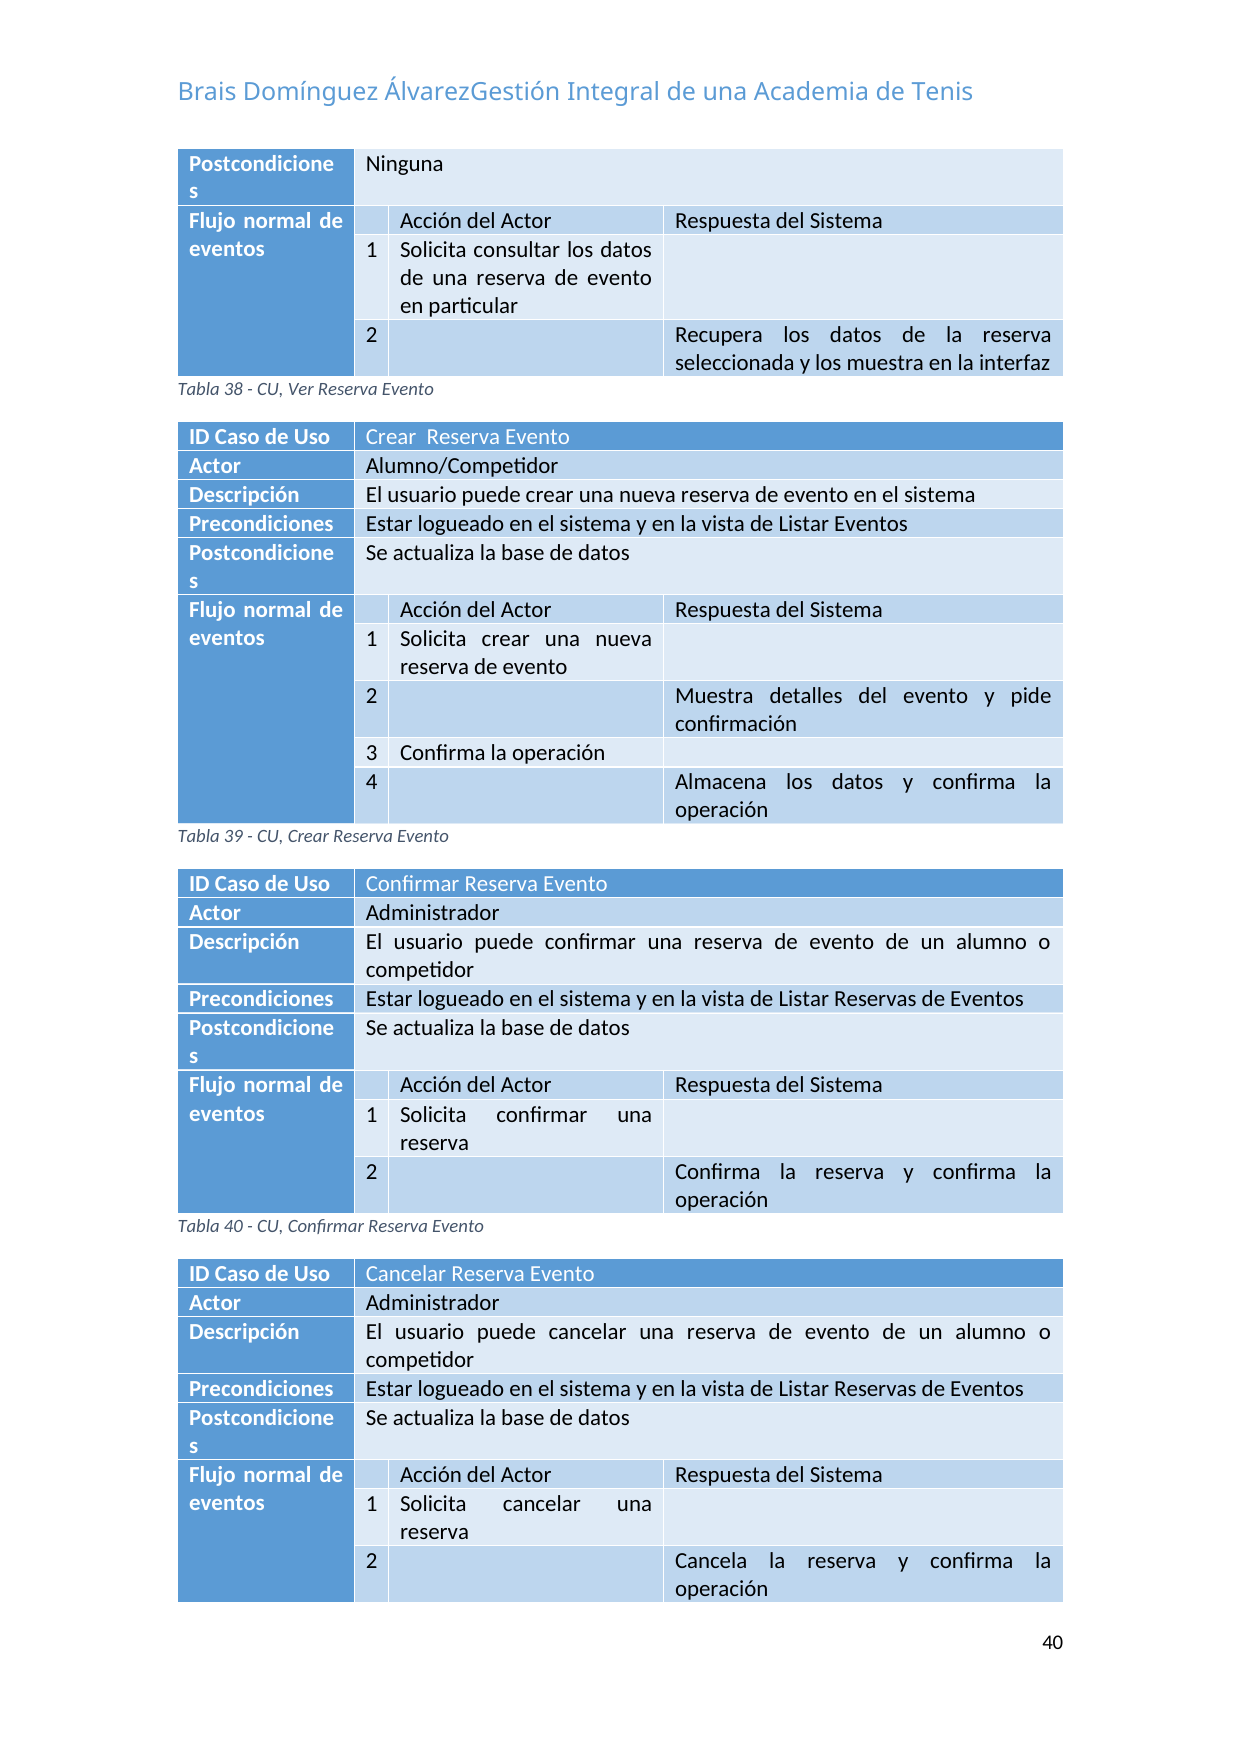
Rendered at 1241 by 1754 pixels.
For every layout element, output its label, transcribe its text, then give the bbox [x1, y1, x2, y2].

table_cell Flujo normal de eventos [178, 595, 354, 823]
table_cell Almacena los datos y confirma la operación [664, 768, 1063, 823]
table_cell Confirma la operación [389, 738, 663, 766]
table_cell 1 [355, 1489, 388, 1545]
table_cell Administrador [355, 898, 1063, 926]
table_cell Estar logueado en el sistema y en la vista de Listar Eventos [355, 509, 1063, 537]
table_cell [664, 624, 1063, 680]
table_cell Acción del Actor [389, 206, 663, 234]
table_cell Solicita confirmar una reserva [389, 1100, 663, 1156]
table_cell 2 [355, 1157, 388, 1213]
table_cell Solicita consultar los datos de una reserva de evento en particular [389, 235, 663, 319]
table_cell Precondiciones [178, 1374, 354, 1402]
table_cell [389, 1157, 663, 1213]
table_cell Postcondiciones [178, 1403, 354, 1459]
table_cell Precondiciones [178, 985, 354, 1012]
table_cell 1 [355, 235, 388, 319]
table_cell Estar logueado en el sistema y en la vista de Listar Reservas de Eventos [355, 985, 1063, 1012]
table_cell [664, 235, 1063, 319]
table_cell Respuesta del Sistema [664, 595, 1063, 623]
table_cell Se actualiza la base de datos [355, 538, 1063, 594]
table_cell Actor [178, 451, 354, 479]
table_cell Solicita cancelar una reserva [389, 1489, 663, 1545]
table_header ID Caso de Uso [178, 869, 354, 897]
table_cell Se actualiza la base de datos [355, 1014, 1063, 1069]
table_cell [664, 1100, 1063, 1156]
table_cell Descripción [178, 1317, 354, 1373]
table_cell Flujo normal de eventos [178, 1460, 354, 1602]
table_cell 2 [355, 681, 388, 737]
table_header Confirmar Reserva Evento [355, 869, 1063, 897]
table_cell [389, 1546, 663, 1602]
table_header ID Caso de Uso [178, 1259, 354, 1287]
table_cell Respuesta del Sistema [664, 1460, 1063, 1488]
table_cell Respuesta del Sistema [664, 206, 1063, 234]
table_cell 4 [355, 768, 388, 823]
table_cell Respuesta del Sistema [664, 1071, 1063, 1099]
table_cell Confirma la reserva y confirma la operación [664, 1157, 1063, 1213]
table_cell Acción del Actor [389, 1460, 663, 1488]
table_cell 2 [355, 1546, 388, 1602]
table_cell Flujo normal de eventos [178, 206, 354, 376]
table_cell [389, 681, 663, 737]
table_cell Postcondiciones [178, 149, 354, 205]
table_cell [355, 1460, 388, 1488]
table_cell El usuario puede crear una nueva reserva de evento en el sistema [355, 480, 1063, 508]
table_cell 2 [355, 320, 388, 376]
table_cell [355, 595, 388, 623]
table_cell Acción del Actor [389, 595, 663, 623]
table_cell [355, 1071, 388, 1099]
table_cell 1 [355, 624, 388, 680]
table_header ID Caso de Uso [178, 422, 354, 450]
table_cell Ninguna [355, 149, 1063, 205]
table_cell Solicita crear una nueva reserva de evento [389, 624, 663, 680]
table_cell [664, 738, 1063, 766]
table_cell Descripción [178, 928, 354, 983]
table_cell El usuario puede cancelar una reserva de evento de un alumno o competidor [355, 1317, 1063, 1373]
table_cell Descripción [178, 480, 354, 508]
table_header Crear Reserva Evento [355, 422, 1063, 450]
table_cell [355, 206, 388, 234]
table_cell Flujo normal de eventos [178, 1071, 354, 1213]
table_cell Precondiciones [178, 509, 354, 537]
table_cell Actor [178, 1288, 354, 1316]
table_cell Postcondiciones [178, 1014, 354, 1069]
table_cell Alumno/Competidor [355, 451, 1063, 479]
table_cell Actor [178, 898, 354, 926]
table_header Cancelar Reserva Evento [355, 1259, 1063, 1287]
table_cell Cancela la reserva y confirma la operación [664, 1546, 1063, 1602]
table_cell 3 [355, 738, 388, 766]
table_cell Muestra detalles del evento y pide confirmación [664, 681, 1063, 737]
table_cell Postcondiciones [178, 538, 354, 594]
table_cell [664, 1489, 1063, 1545]
table_cell El usuario puede confirmar una reserva de evento de un alumno o competidor [355, 928, 1063, 983]
table_cell Acción del Actor [389, 1071, 663, 1099]
table_cell Administrador [355, 1288, 1063, 1316]
table_cell Se actualiza la base de datos [355, 1403, 1063, 1459]
table_cell Estar logueado en el sistema y en la vista de Listar Reservas de Eventos [355, 1374, 1063, 1402]
table_cell [389, 320, 663, 376]
table_cell Recupera los datos de la reserva seleccionada y los muestra en la interfaz [664, 320, 1063, 376]
table_cell [389, 768, 663, 823]
table_cell 1 [355, 1100, 388, 1156]
